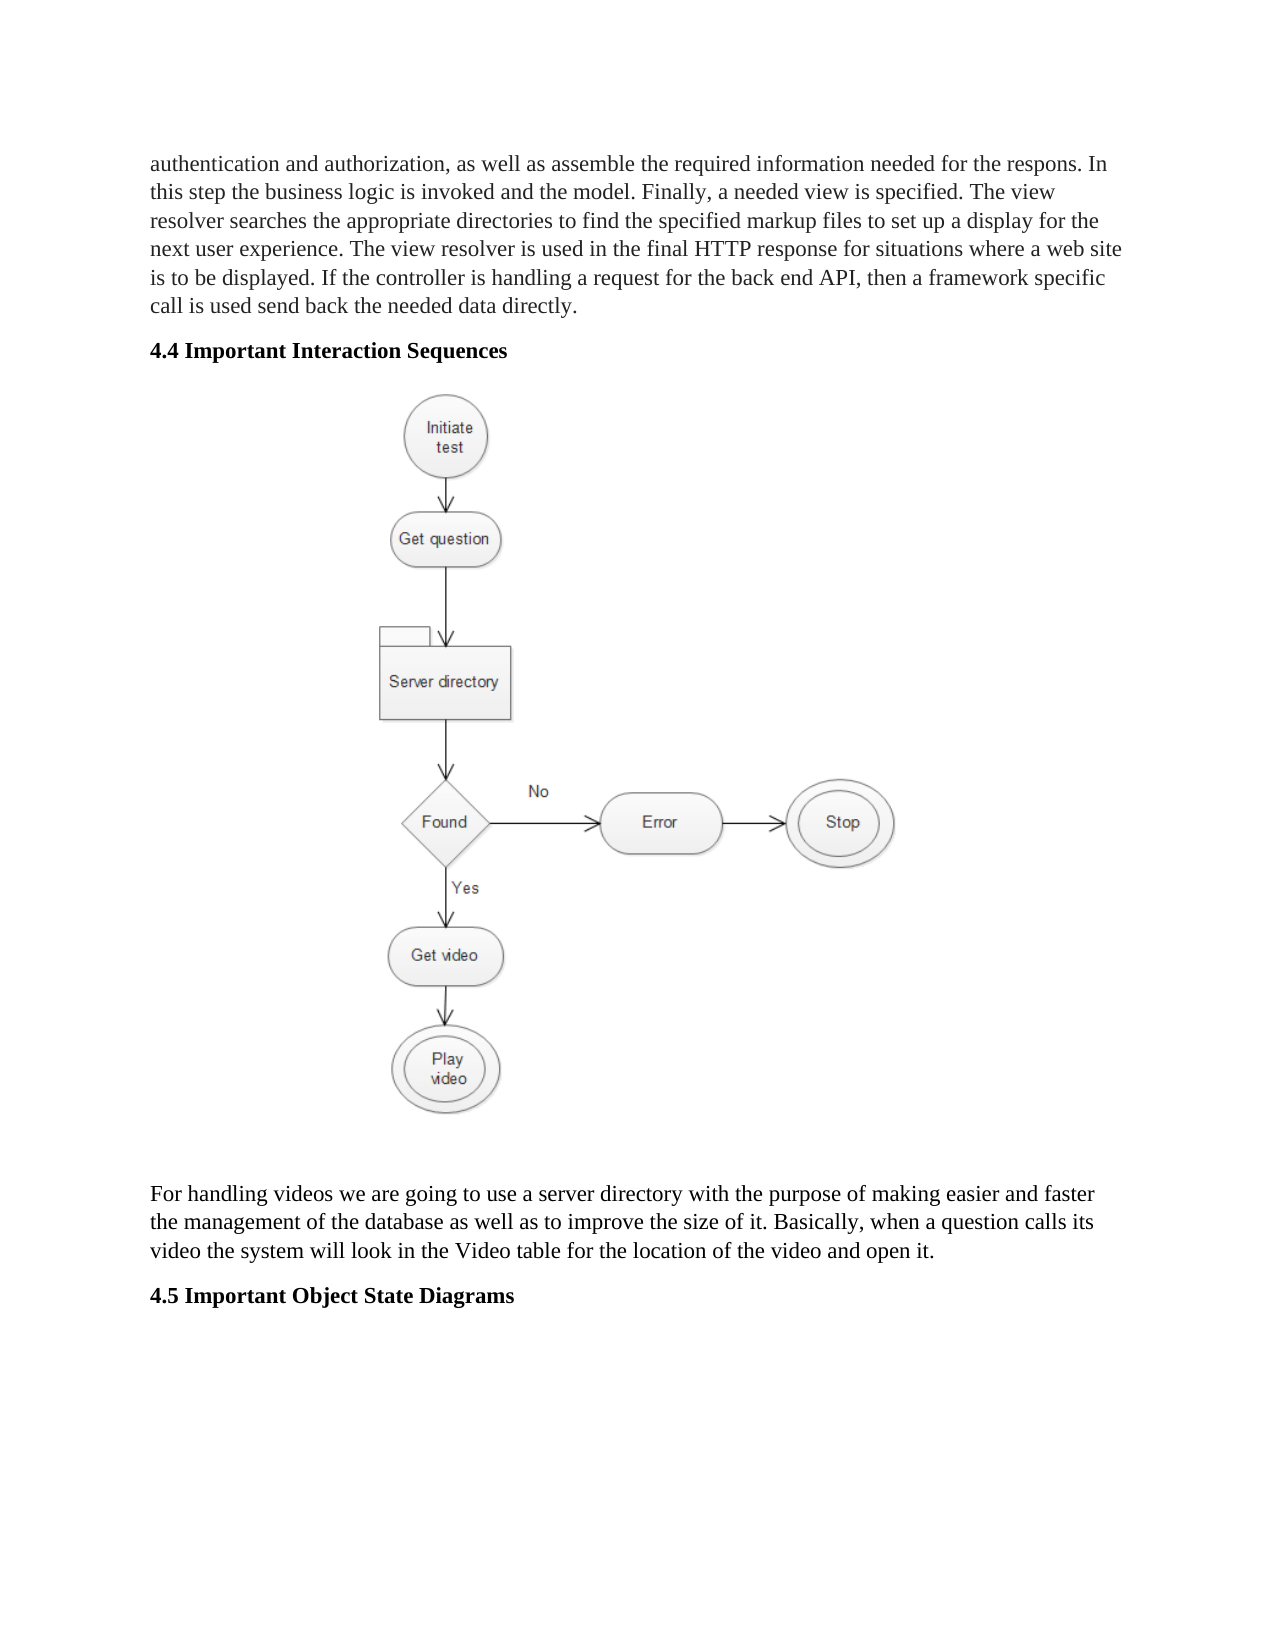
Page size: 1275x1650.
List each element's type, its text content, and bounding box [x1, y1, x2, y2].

text 4.4 Important Interaction Sequences [150, 337, 1125, 364]
text For handling videos we are going to use a server directory with the purpose of making easier and faster the management of the database as well as to improve the size of it. Basically, when a question calls its video the system will look in the Video table for the location of the video and open it. [150, 1180, 1125, 1263]
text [150, 150, 1125, 318]
text 4.5 Important Object State Diagrams [150, 1282, 1125, 1308]
picture [378, 393, 897, 1116]
